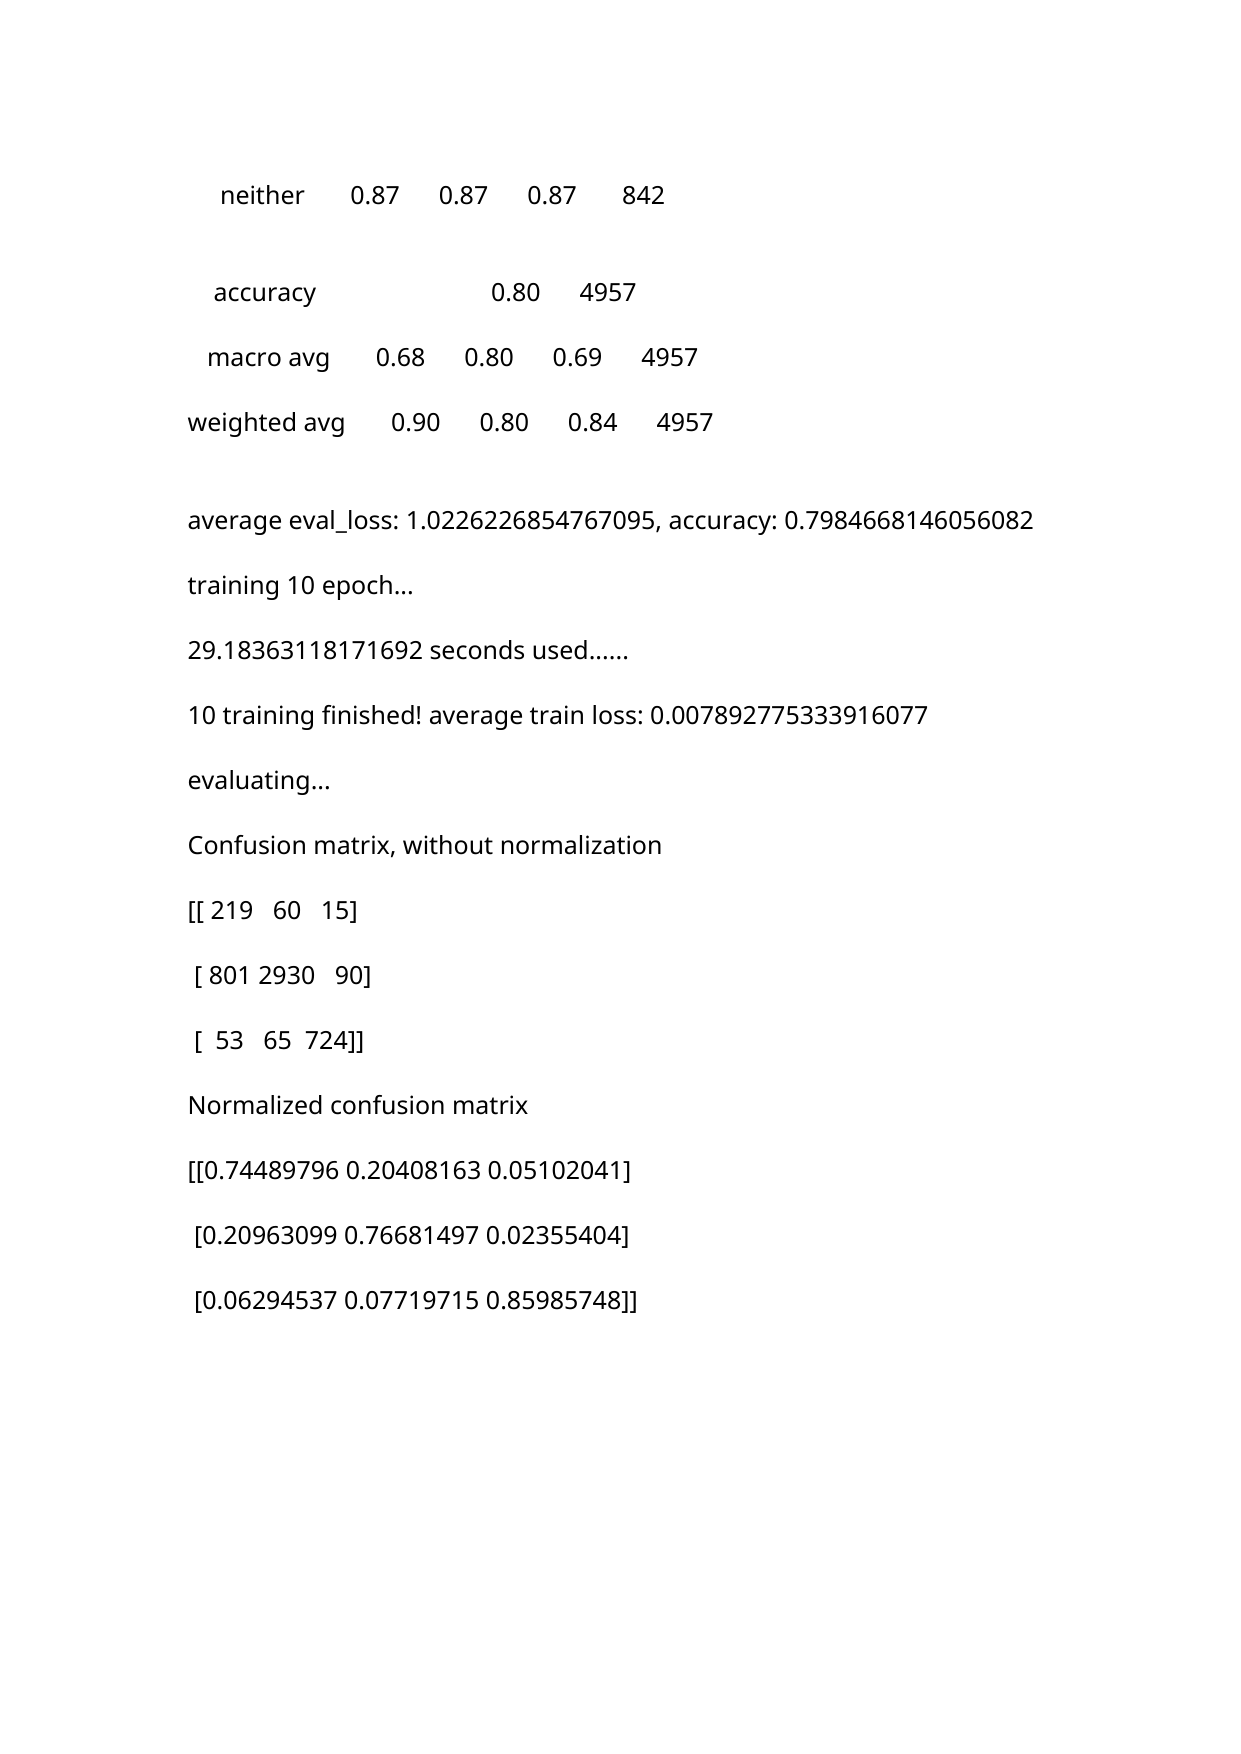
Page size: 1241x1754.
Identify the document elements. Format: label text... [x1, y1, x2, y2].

text training 10 epoch... [187, 552, 1053, 617]
text weighted avg 0.90 0.80 0.84 4957 [187, 389, 1053, 454]
text [0.20963099 0.76681497 0.02355404] [187, 1202, 1053, 1267]
text accuracy 0.80 4957 [187, 259, 1053, 324]
text macro avg 0.68 0.80 0.69 4957 [187, 324, 1053, 389]
text 10 training finished! average train loss: 0.007892775333916077 [187, 682, 1053, 747]
text Normalized confusion matrix [187, 1072, 1053, 1137]
text [[0.74489796 0.20408163 0.05102041] [187, 1137, 1053, 1202]
text [ 801 2930 90] [187, 942, 1053, 1007]
text [[ 219 60 15] [187, 877, 1053, 942]
text [0.06294537 0.07719715 0.85985748]] [187, 1267, 1053, 1332]
text 29.18363118171692 seconds used...... [187, 617, 1053, 682]
text [ 53 65 724]] [187, 1007, 1053, 1072]
text Confusion matrix, without normalization [187, 812, 1053, 877]
text neither 0.87 0.87 0.87 842 [187, 162, 1053, 227]
text evaluating... [187, 747, 1053, 812]
text average eval_loss: 1.0226226854767095, accuracy: 0.7984668146056082 [187, 487, 1053, 552]
